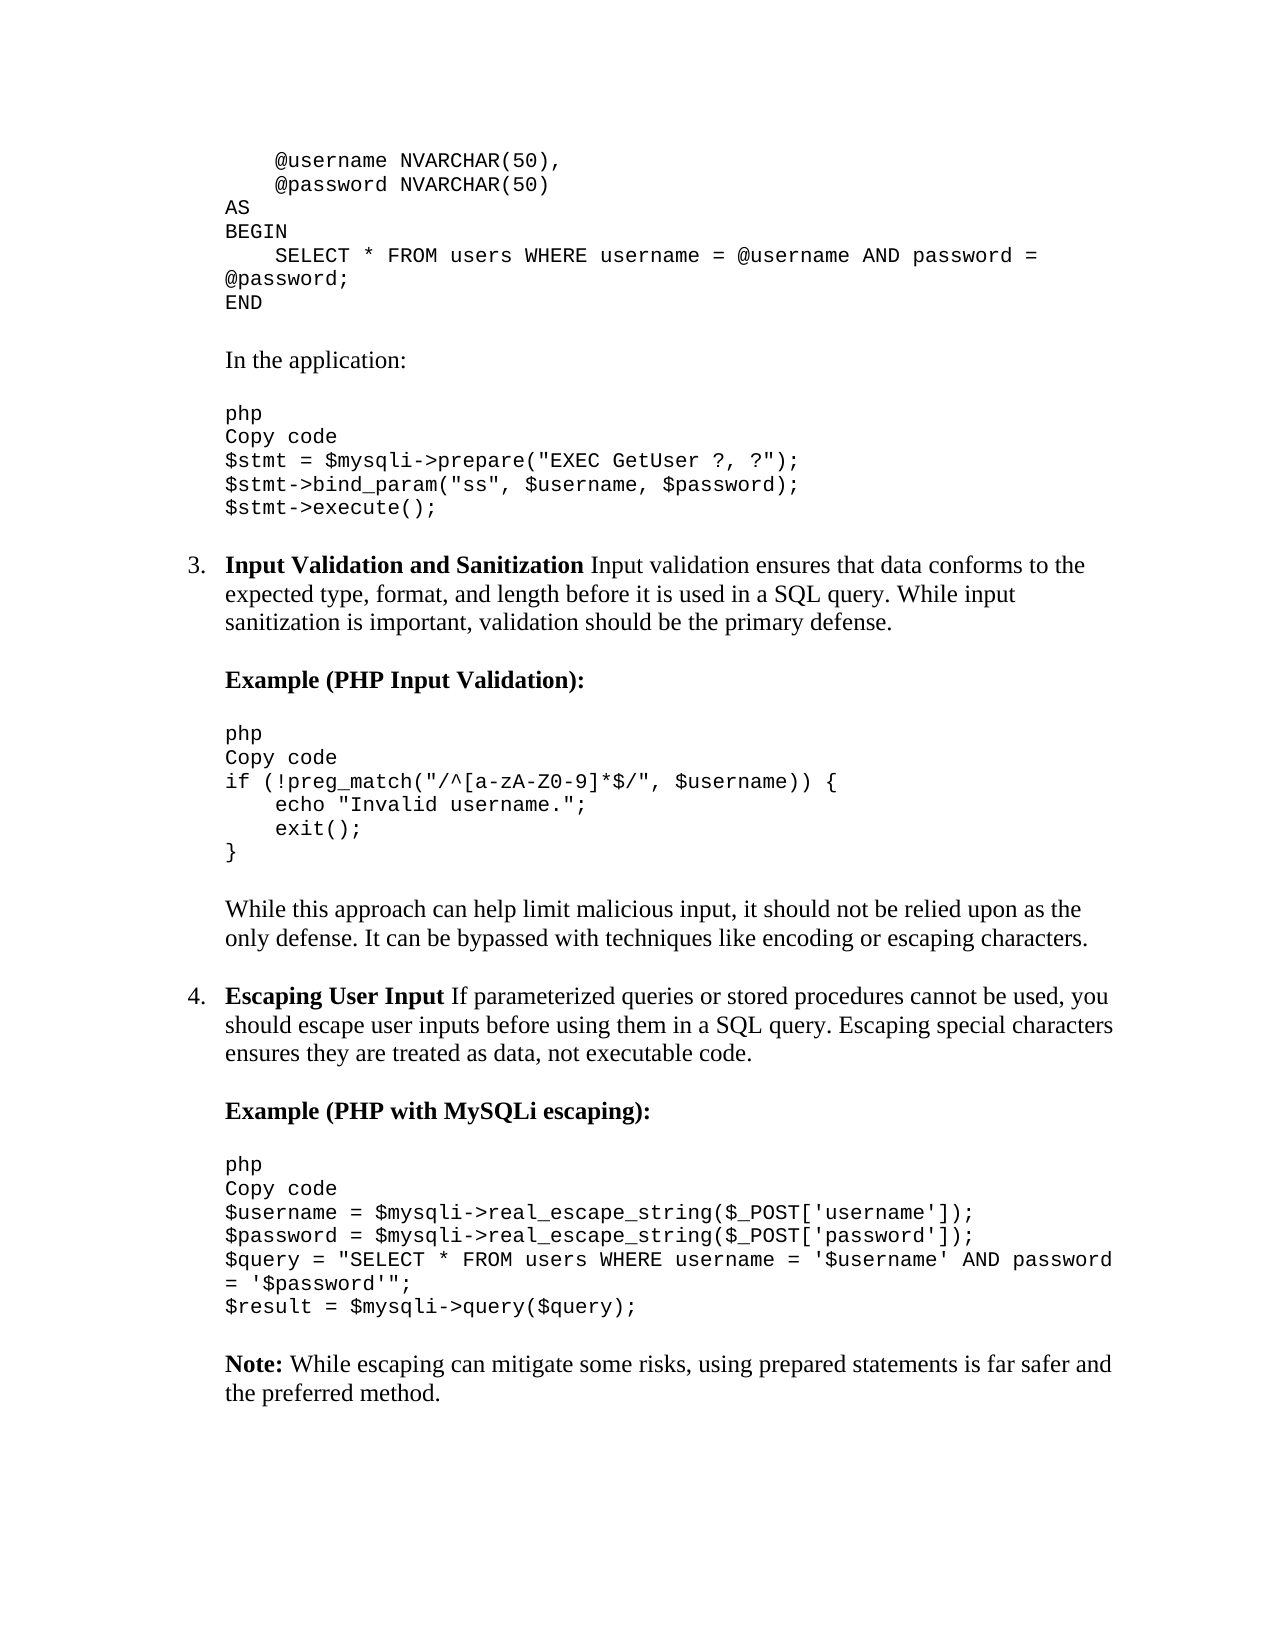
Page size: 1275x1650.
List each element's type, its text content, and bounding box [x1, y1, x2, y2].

text php [225, 1154, 1125, 1178]
text While this approach can help limit malicious input, it should not be relied upon as the only defense. It can be bypassed with techniques like encoding or escaping characters. [225, 894, 1125, 952]
text Example (PHP with MySQLi escaping): [225, 1096, 1125, 1125]
text } [225, 842, 1125, 865]
text @password NVARCHAR(50) [225, 174, 1125, 197]
text BEGIN [225, 221, 1125, 244]
text $result = $mysqli->query($query); [225, 1296, 1125, 1320]
text php [225, 723, 1125, 747]
text Copy code [225, 747, 1125, 771]
text $stmt->execute(); [225, 497, 1125, 521]
text @username NVARCHAR(50), [225, 150, 1125, 174]
list Input Validation and Sanitization Input validation ensures that data conforms to the expected type, format, and length before it is used in a SQL query. While input sanitization is important, validation should be the primary defense. [187, 550, 1125, 636]
text END [225, 292, 1125, 316]
list Escaping User Input If parameterized queries or stored procedures cannot be used, you should escape user inputs before using them in a SQL query. Escaping special characters ensures they are treated as data, not executable code. [187, 981, 1125, 1067]
text exit(); [225, 818, 1125, 842]
text Note: While escaping can mitigate some risks, using prepared statements is far safer and the preferred method. [225, 1349, 1125, 1407]
text AS [225, 197, 1125, 221]
text In the application: [225, 345, 1125, 373]
text Copy code [225, 1178, 1125, 1202]
text $stmt = $mysqli->prepare("EXEC GetUser ?, ?"); [225, 450, 1125, 473]
text $query = "SELECT * FROM users WHERE username = '$username' AND password = '$password'"; [225, 1249, 1125, 1296]
text $password = $mysqli->real_escape_string($_POST['password']); [225, 1225, 1125, 1249]
text SELECT * FROM users WHERE username = @username AND password = @password; [225, 244, 1125, 292]
text Copy code [225, 426, 1125, 450]
text $stmt->bind_param("ss", $username, $password); [225, 473, 1125, 497]
text $username = $mysqli->real_escape_string($_POST['username']); [225, 1202, 1125, 1225]
text if (!preg_match("/^[a-zA-Z0-9]*$/", $username)) { [225, 771, 1125, 794]
text Example (PHP Input Validation): [225, 665, 1125, 694]
text echo "Invalid username."; [225, 794, 1125, 818]
text php [225, 403, 1125, 426]
